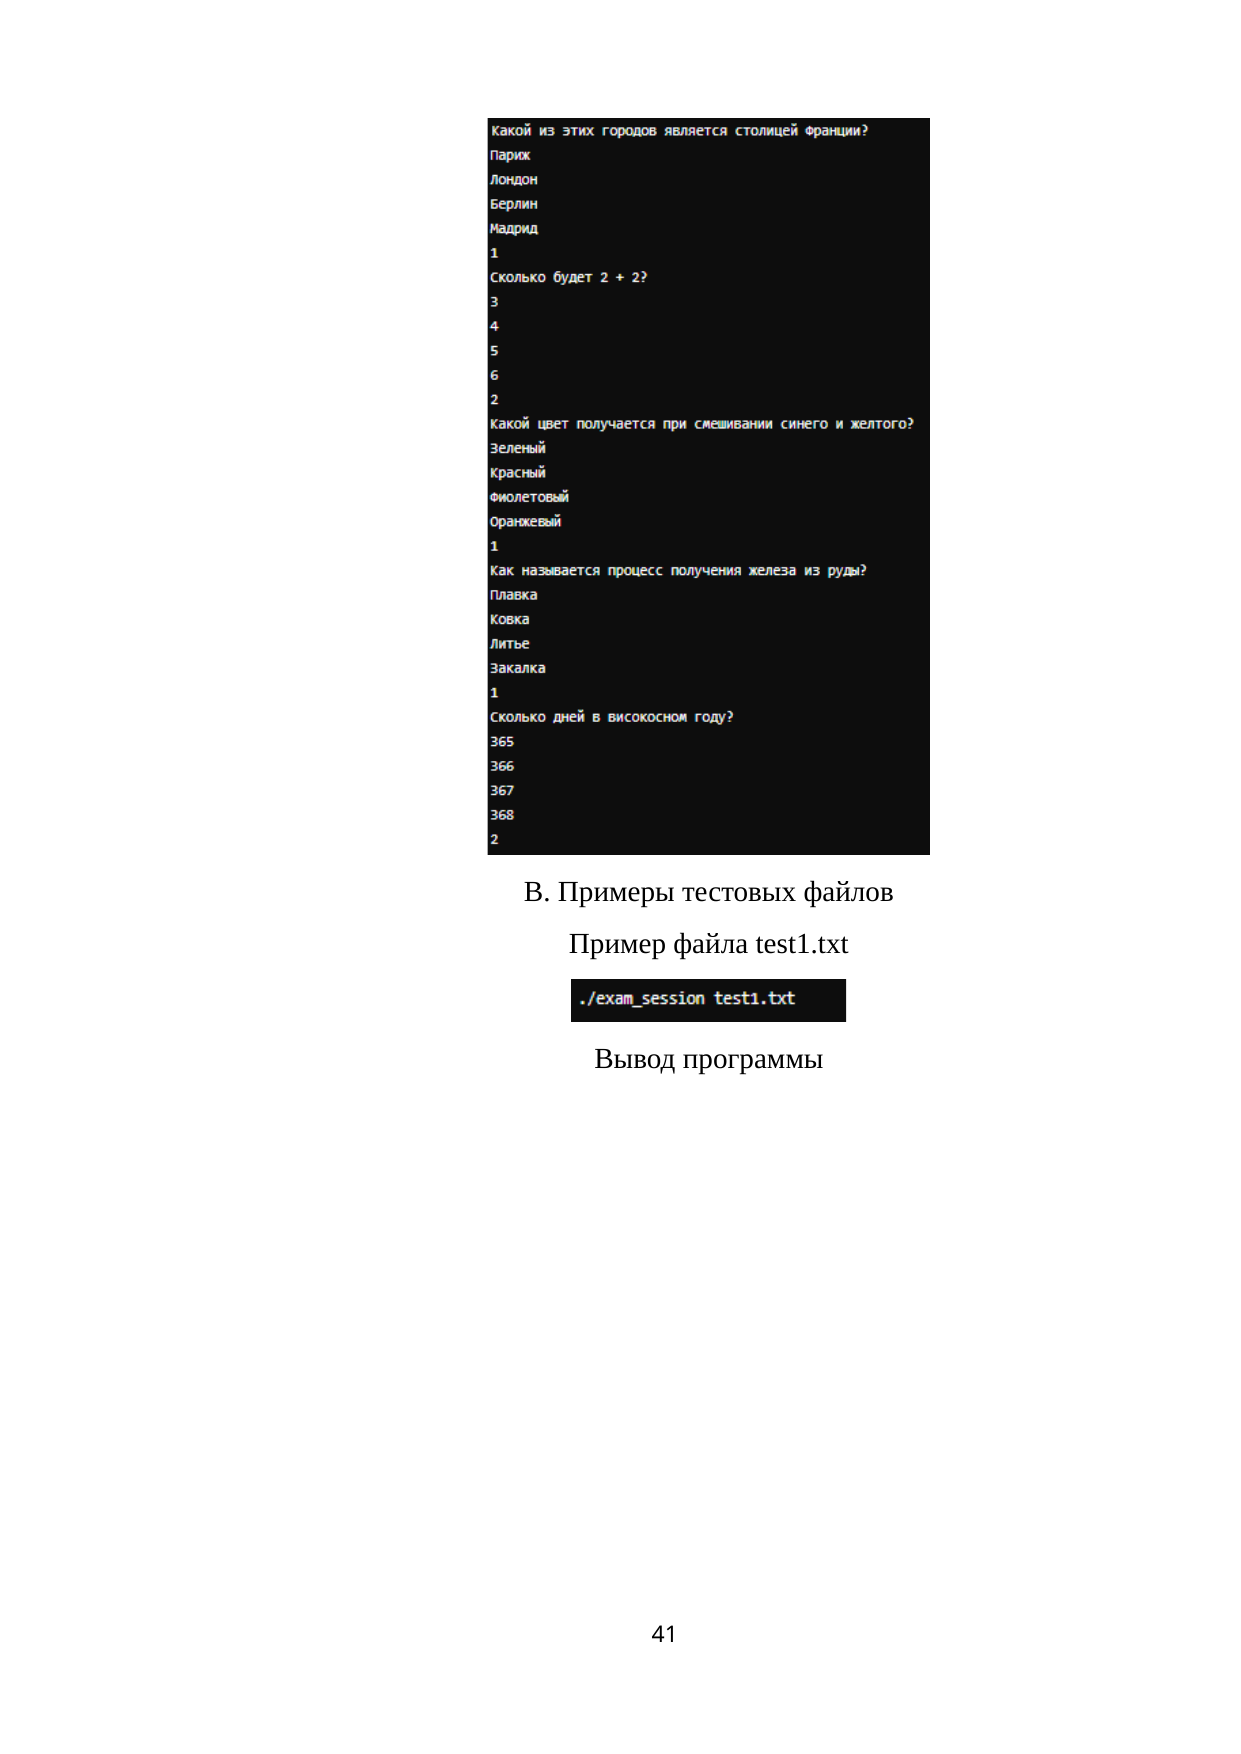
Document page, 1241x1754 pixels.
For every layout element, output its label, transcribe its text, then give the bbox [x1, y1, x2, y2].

text Пример файла test1.txt [177, 927, 1152, 960]
text Вывод программы [177, 1041, 1152, 1074]
picture [571, 979, 847, 1022]
text B. Примеры тестовых файлов [177, 874, 1152, 907]
picture [487, 118, 930, 855]
